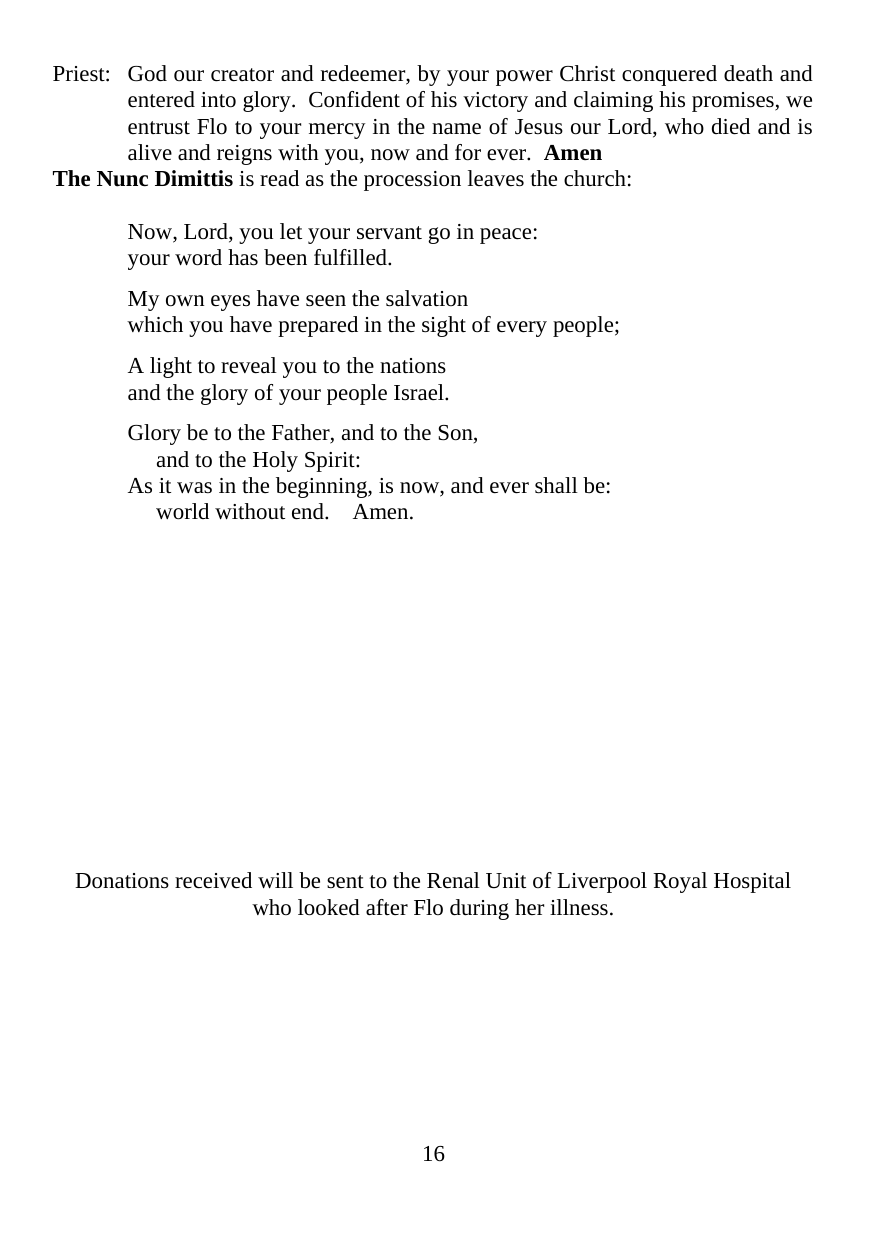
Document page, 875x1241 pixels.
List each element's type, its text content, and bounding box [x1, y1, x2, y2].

text Now, Lord, you let your servant go in peace: [52, 218, 814, 244]
text and to the Holy Spirit: [52, 446, 814, 472]
text Donations received will be sent to the Renal Unit of Liverpool Royal Hospital who looked after Flo during her illness. [52, 867, 814, 920]
text and the glory of your people Israel. [52, 379, 814, 405]
text A light to reveal you to the nations [52, 352, 814, 379]
text As it was in the beginning, is now, and ever shall be: [52, 472, 814, 498]
text The Nunc Dimittis is read as the procession leaves the church: [52, 165, 814, 192]
text your word has been fulfilled. [52, 244, 814, 271]
text My own eyes have seen the salvation [52, 285, 814, 312]
text which you have prepared in the sight of every people; [52, 312, 814, 338]
text Priest: God our creator and redeemer, by your power Christ conquered death and entered into glory. Confident of his victory and claiming his promises, we entrust Flo to your mercy in the name of Jesus our Lord, who died and is alive and reigns with you, now and for ever. Amen [52, 60, 814, 165]
text Glory be to the Father, and to the Son, [52, 419, 814, 446]
text world without end. Amen. [52, 498, 814, 525]
